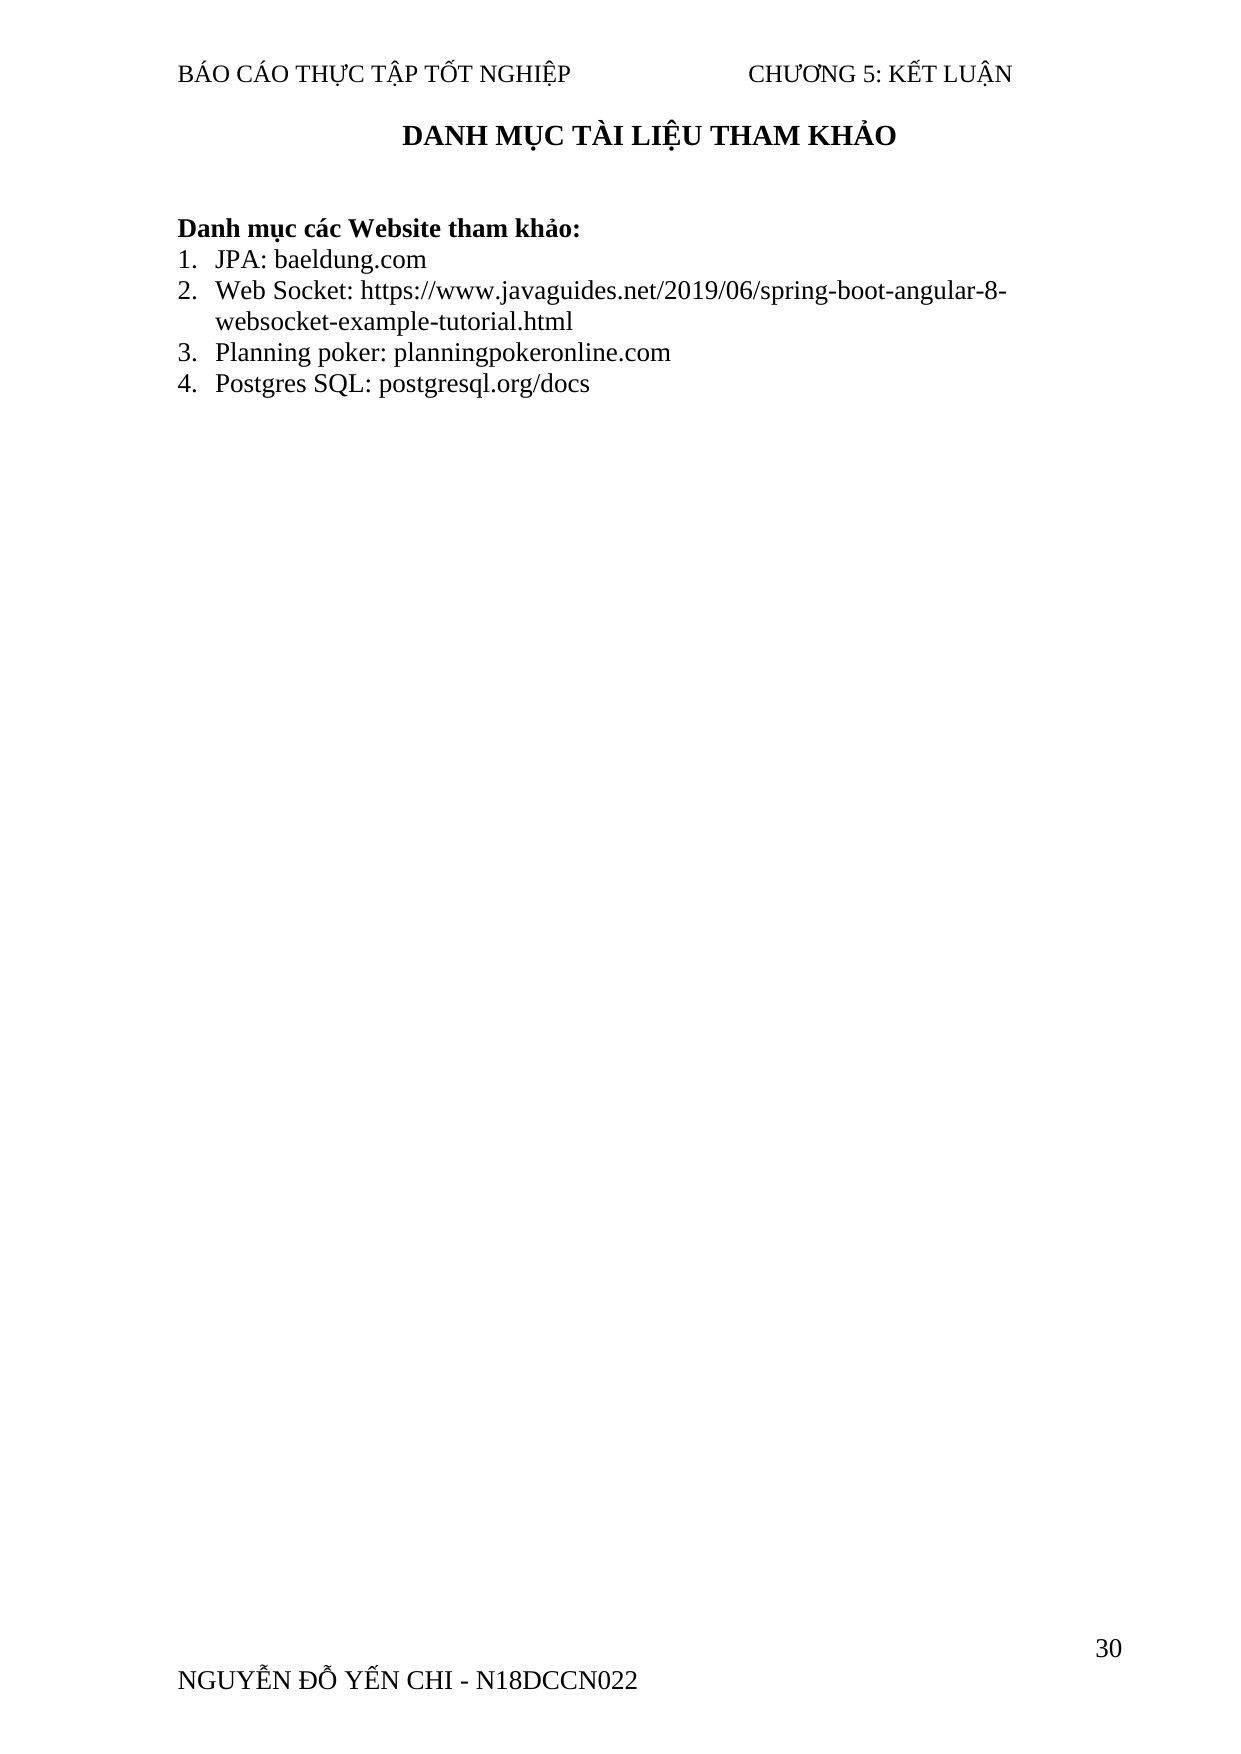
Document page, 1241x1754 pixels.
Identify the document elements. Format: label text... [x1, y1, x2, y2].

text DANH MỤC TÀI LIỆU THAM KHẢO [177, 118, 1122, 152]
list Web Socket: https://www.javaguides.net/2019/06/spring-boot-angular-8-websocket-example-tutorial.html [177, 274, 1122, 336]
list JPA: baeldung.com [177, 243, 1122, 274]
list Postgres SQL: postgresql.org/docs [177, 367, 1122, 398]
list Planning poker: planningpokeronline.com [177, 336, 1122, 367]
text Danh mục các Website tham khảo: [177, 212, 1122, 243]
